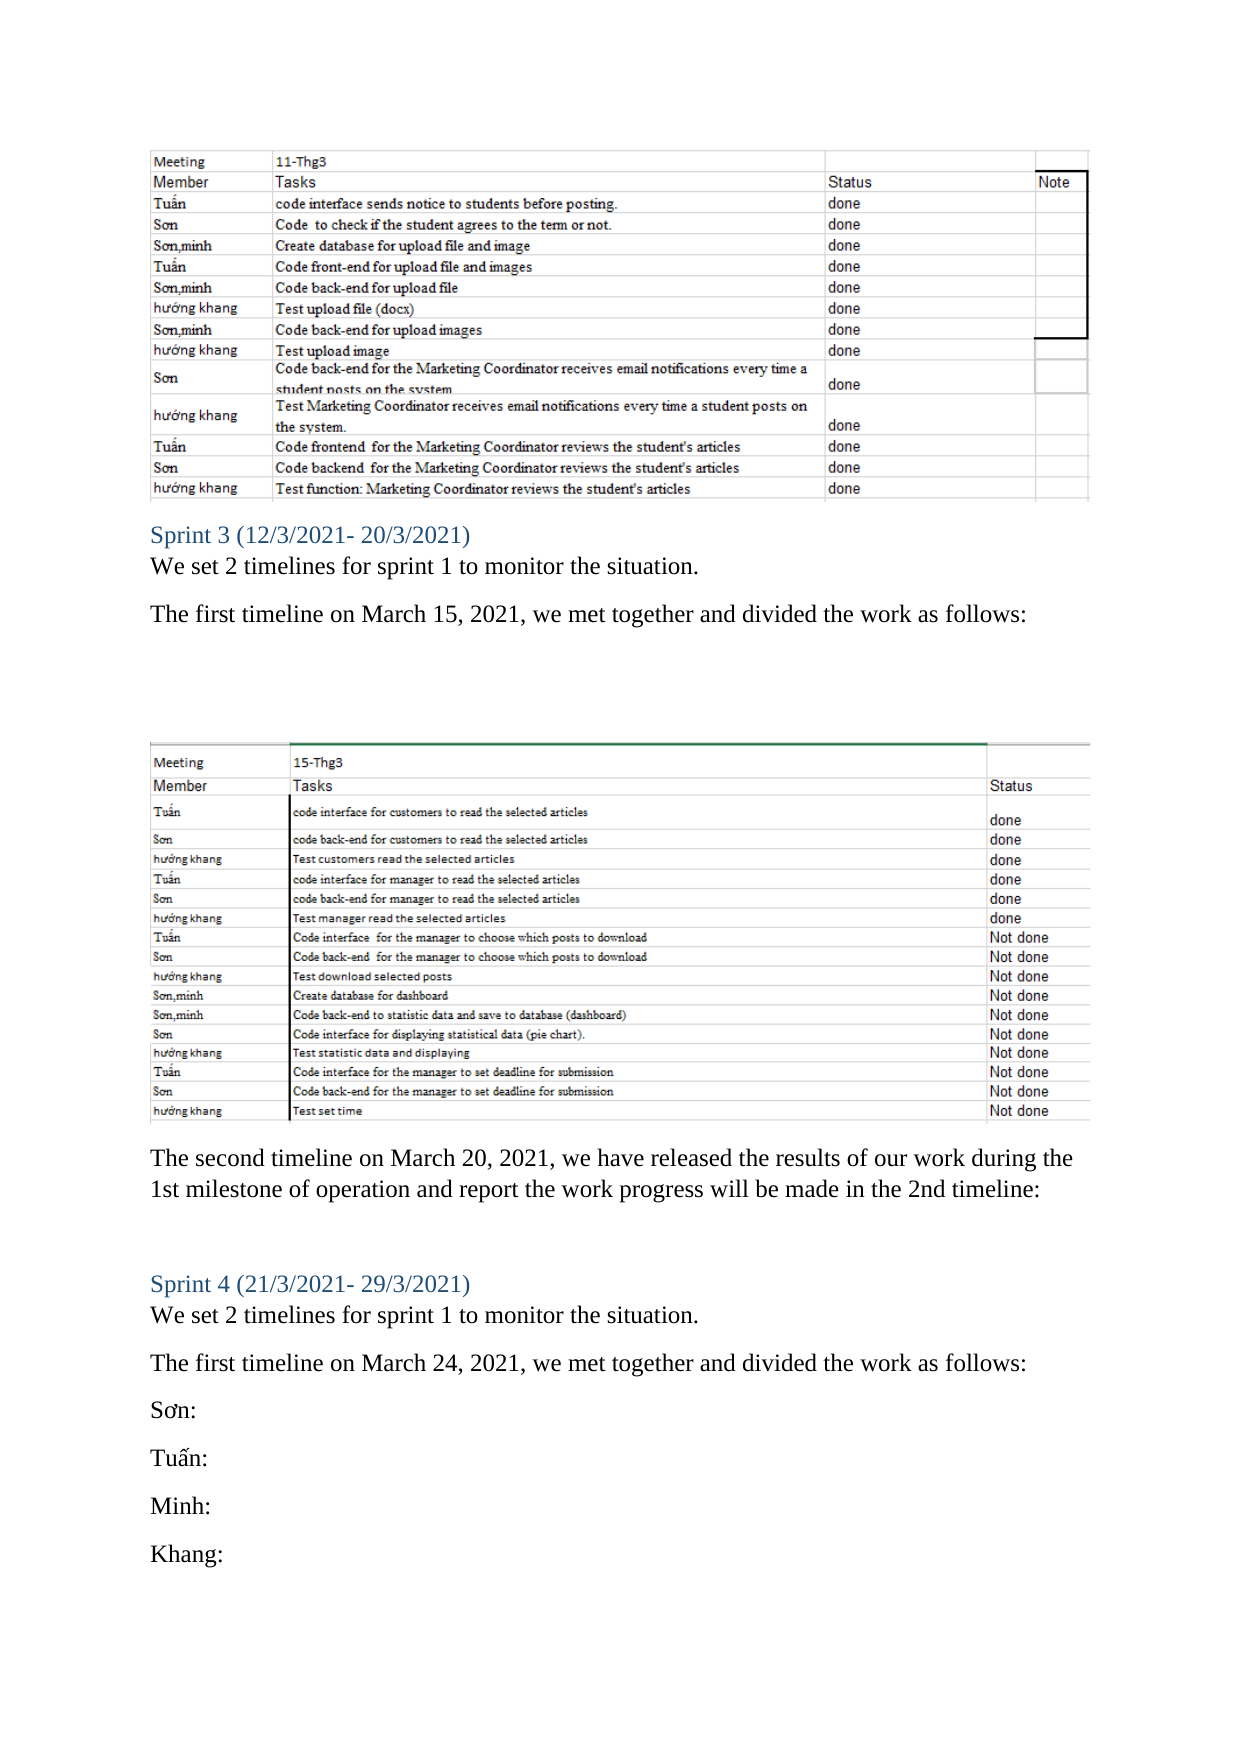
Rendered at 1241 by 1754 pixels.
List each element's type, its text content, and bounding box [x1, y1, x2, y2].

subtitle Sprint 3 (12/3/2021- 20/3/2021) [150, 520, 1090, 549]
text The first timeline on March 15, 2021, we met together and divided the work as follows: [150, 599, 1090, 628]
text The second timeline on March 20, 2021, we have released the results of our work during the 1st milestone of operation and report the work progress will be made in the 2nd timeline: [150, 1143, 1090, 1202]
text Tuấn: [150, 1443, 1090, 1472]
picture [150, 150, 1091, 502]
subtitle Sprint 4 (21/3/2021- 29/3/2021) [150, 1269, 1090, 1298]
text Minh: [150, 1491, 1090, 1520]
text Sơn: [150, 1396, 1090, 1424]
text We set 2 timelines for sprint 1 to monitor the situation. [150, 1300, 1090, 1329]
picture [150, 742, 1091, 1124]
text Khang: [150, 1539, 1090, 1567]
text The first timeline on March 24, 2021, we met together and divided the work as follows: [150, 1348, 1090, 1377]
text We set 2 timelines for sprint 1 to monitor the situation. [150, 551, 1090, 580]
